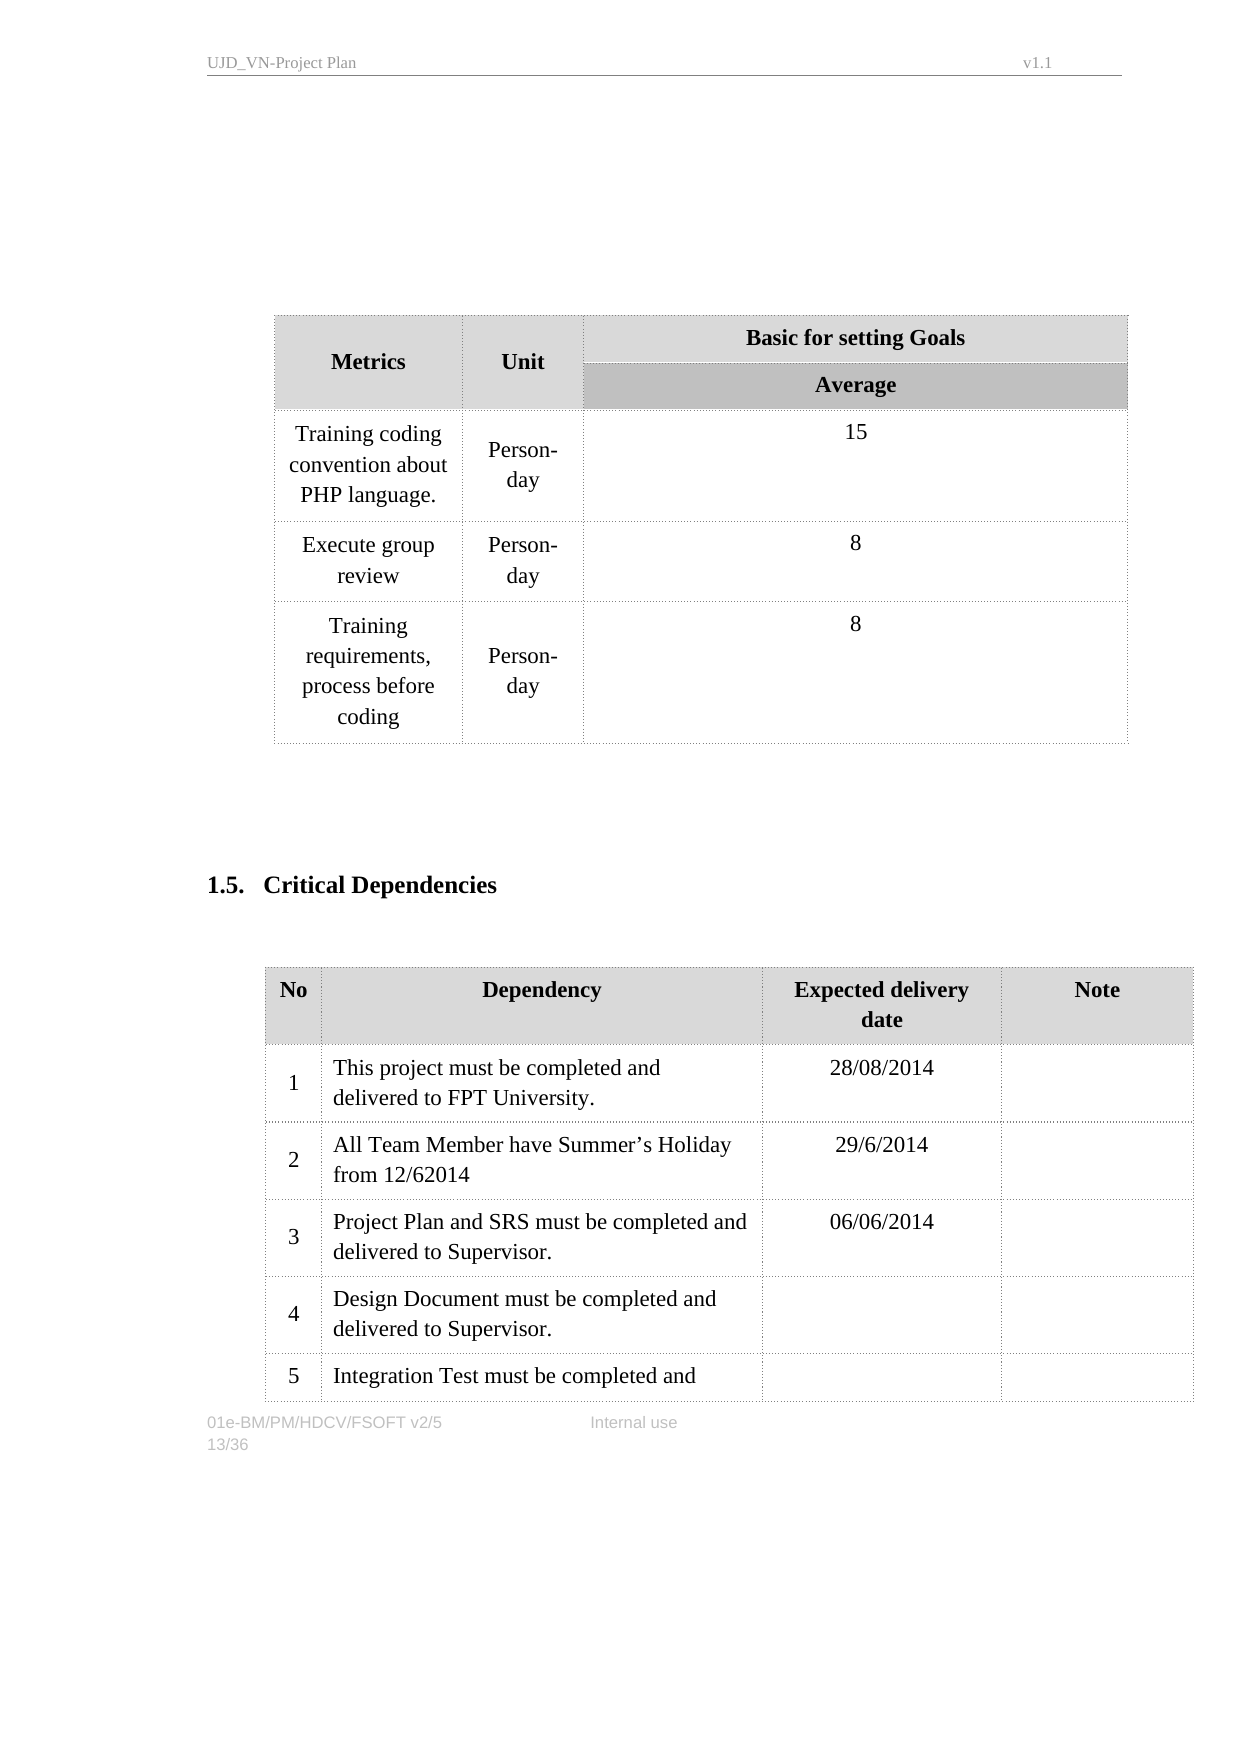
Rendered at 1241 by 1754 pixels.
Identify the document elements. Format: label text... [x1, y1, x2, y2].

table_cell [1001, 1121, 1193, 1198]
subtitle Critical Dependencies [207, 870, 1122, 899]
table_header Metrics [275, 315, 462, 409]
table_cell 15 [584, 410, 1128, 521]
table_cell [1001, 1353, 1193, 1401]
table_cell Training requirements, process before coding [275, 601, 462, 742]
table_header No [265, 967, 322, 1044]
table_header Dependency [322, 967, 762, 1044]
table_cell All Team Member have Summer’s Holiday from 12/62014 [322, 1121, 762, 1198]
table_cell Average [584, 363, 1128, 409]
table_cell 8 [584, 601, 1128, 742]
table_cell Training coding convention about PHP language. [275, 410, 462, 521]
table_cell Person-day [462, 601, 584, 742]
table_cell 8 [584, 521, 1128, 601]
table_cell [1001, 1199, 1193, 1276]
table_cell Project Plan and SRS must be completed and delivered to Supervisor. [322, 1199, 762, 1276]
table_cell 1 [265, 1044, 322, 1121]
table_header Expected delivery date [762, 967, 1001, 1044]
table_cell 3 [265, 1199, 322, 1276]
table_cell [1001, 1044, 1193, 1121]
table_cell 28/08/2014 [762, 1044, 1001, 1121]
table_cell 29/6/2014 [762, 1121, 1001, 1198]
table_cell [762, 1353, 1001, 1401]
table_cell [1001, 1276, 1193, 1353]
table_cell This project must be completed and delivered to FPT University. [322, 1044, 762, 1121]
table_cell 5 [265, 1353, 322, 1401]
table_cell 06/06/2014 [762, 1199, 1001, 1276]
table_cell 2 [265, 1121, 322, 1198]
table_header Basic for setting Goals [584, 315, 1128, 362]
table_header Unit [462, 315, 584, 409]
table_cell 4 [265, 1276, 322, 1353]
table_cell Person-day [462, 521, 584, 601]
table_cell Execute group review [275, 521, 462, 601]
table_cell [762, 1276, 1001, 1353]
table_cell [322, 1353, 762, 1401]
table_cell Person-day [462, 410, 584, 521]
table_cell Design Document must be completed and delivered to Supervisor. [322, 1276, 762, 1353]
table_header Note [1001, 967, 1193, 1044]
